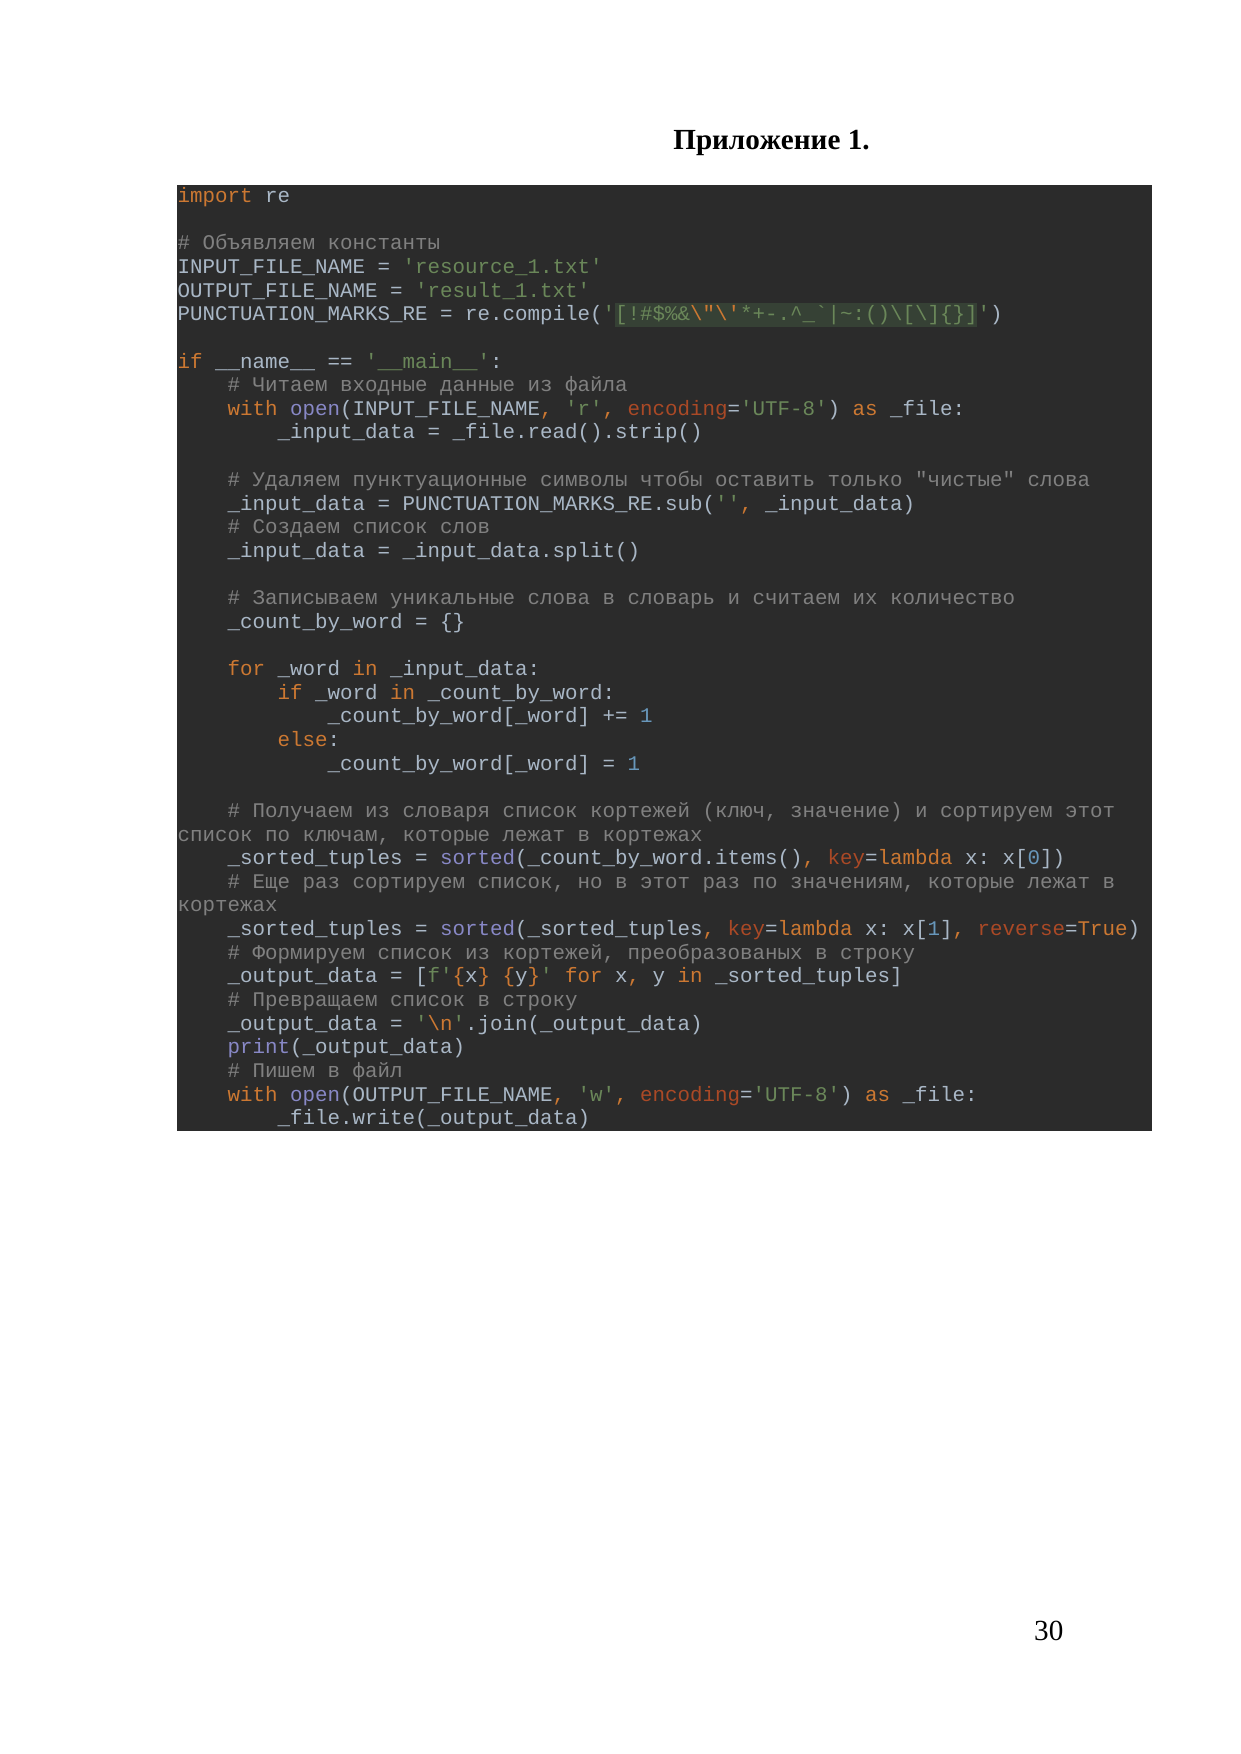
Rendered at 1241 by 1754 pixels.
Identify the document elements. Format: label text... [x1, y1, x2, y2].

text import re # Объявляем константы INPUT_FILE_NAME = 'resource_1.txt' OUTPUT_FILE_NAME = 'result_1.txt' PUNCTUATION_MARKS_RE = re.compile('[!#$%&\"\'*+-.^_`|~:()\[\]{}]') if __name__ == '__main__': # Читаем входные данные из файла with open(INPUT_FILE_NAME, 'r', encoding='UTF-8') as _file: _input_data = _file.read().strip() # Удаляем пунктуационные символы чтобы оставить только "чистые" слова _input_data = PUNCTUATION_MARKS_RE.sub('', _input_data) # Создаем список слов _input_data = _input_data.split() # Записываем уникальные слова в словарь и считаем их количество _count_by_word = {} for _word in _input_data: if _word in _count_by_word: _count_by_word[_word] += 1 else: _count_by_word[_word] = 1 # Получаем из словаря список кортежей (ключ, значение) и сортируем этот список по ключам, которые лежат в кортежах _sorted_tuples = sorted(_count_by_word.items(), key=lambda x: x[0]) # Еще раз сортируем список, но в этот раз по значениям, которые лежат в кортежах _sorted_tuples = sorted(_sorted_tuples, key=lambda x: x[1], reverse=True) # Формируем список из кортежей, преобразованых в строку _output_data = [f'{x} {y}' for x, y in _sorted_tuples] # Превращаем список в строку _output_data = '\n'.join(_output_data) print(_output_data) # Пишем в файл with open(OUTPUT_FILE_NAME, 'w', encoding='UTF-8') as _file: _file.write(_output_data) [177, 185, 1152, 1131]
subtitle Приложение 1. [354, 122, 1114, 156]
